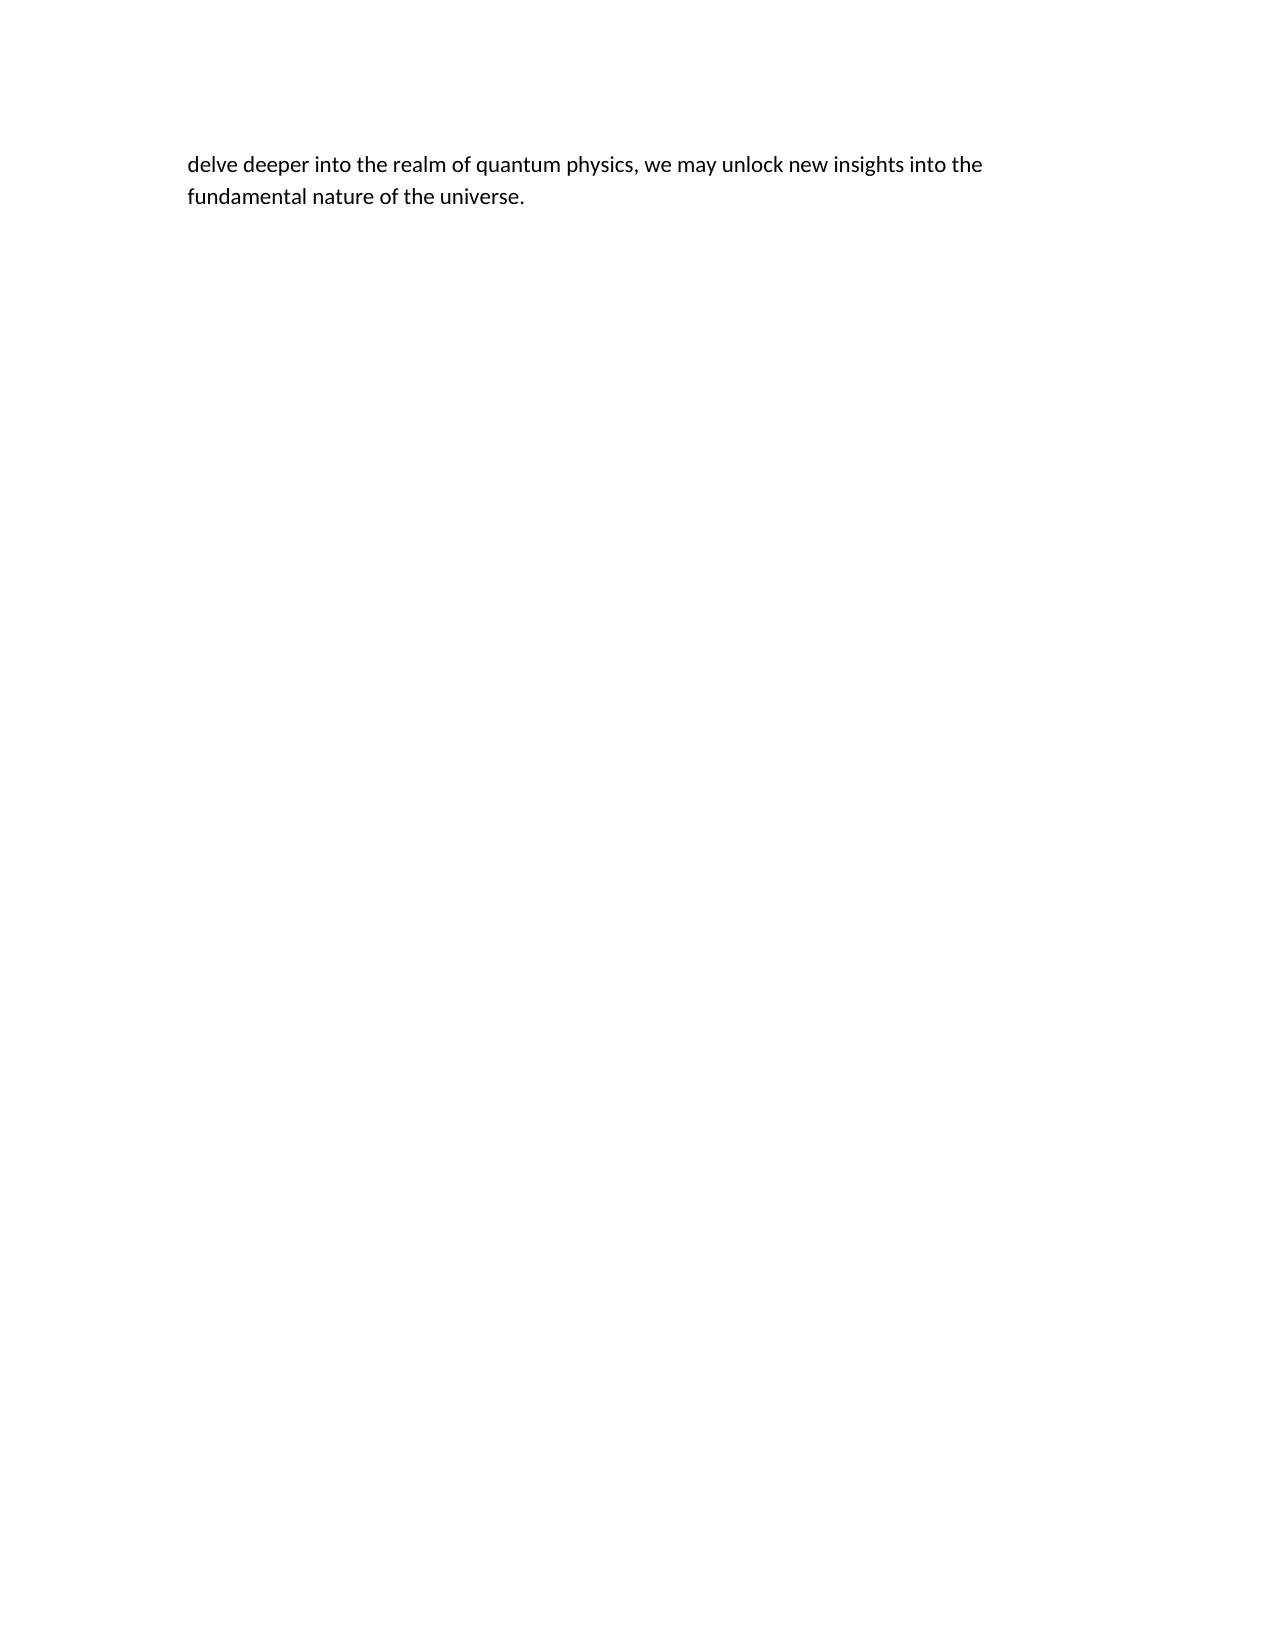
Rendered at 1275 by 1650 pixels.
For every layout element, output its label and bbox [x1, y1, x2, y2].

text [187, 150, 1087, 210]
